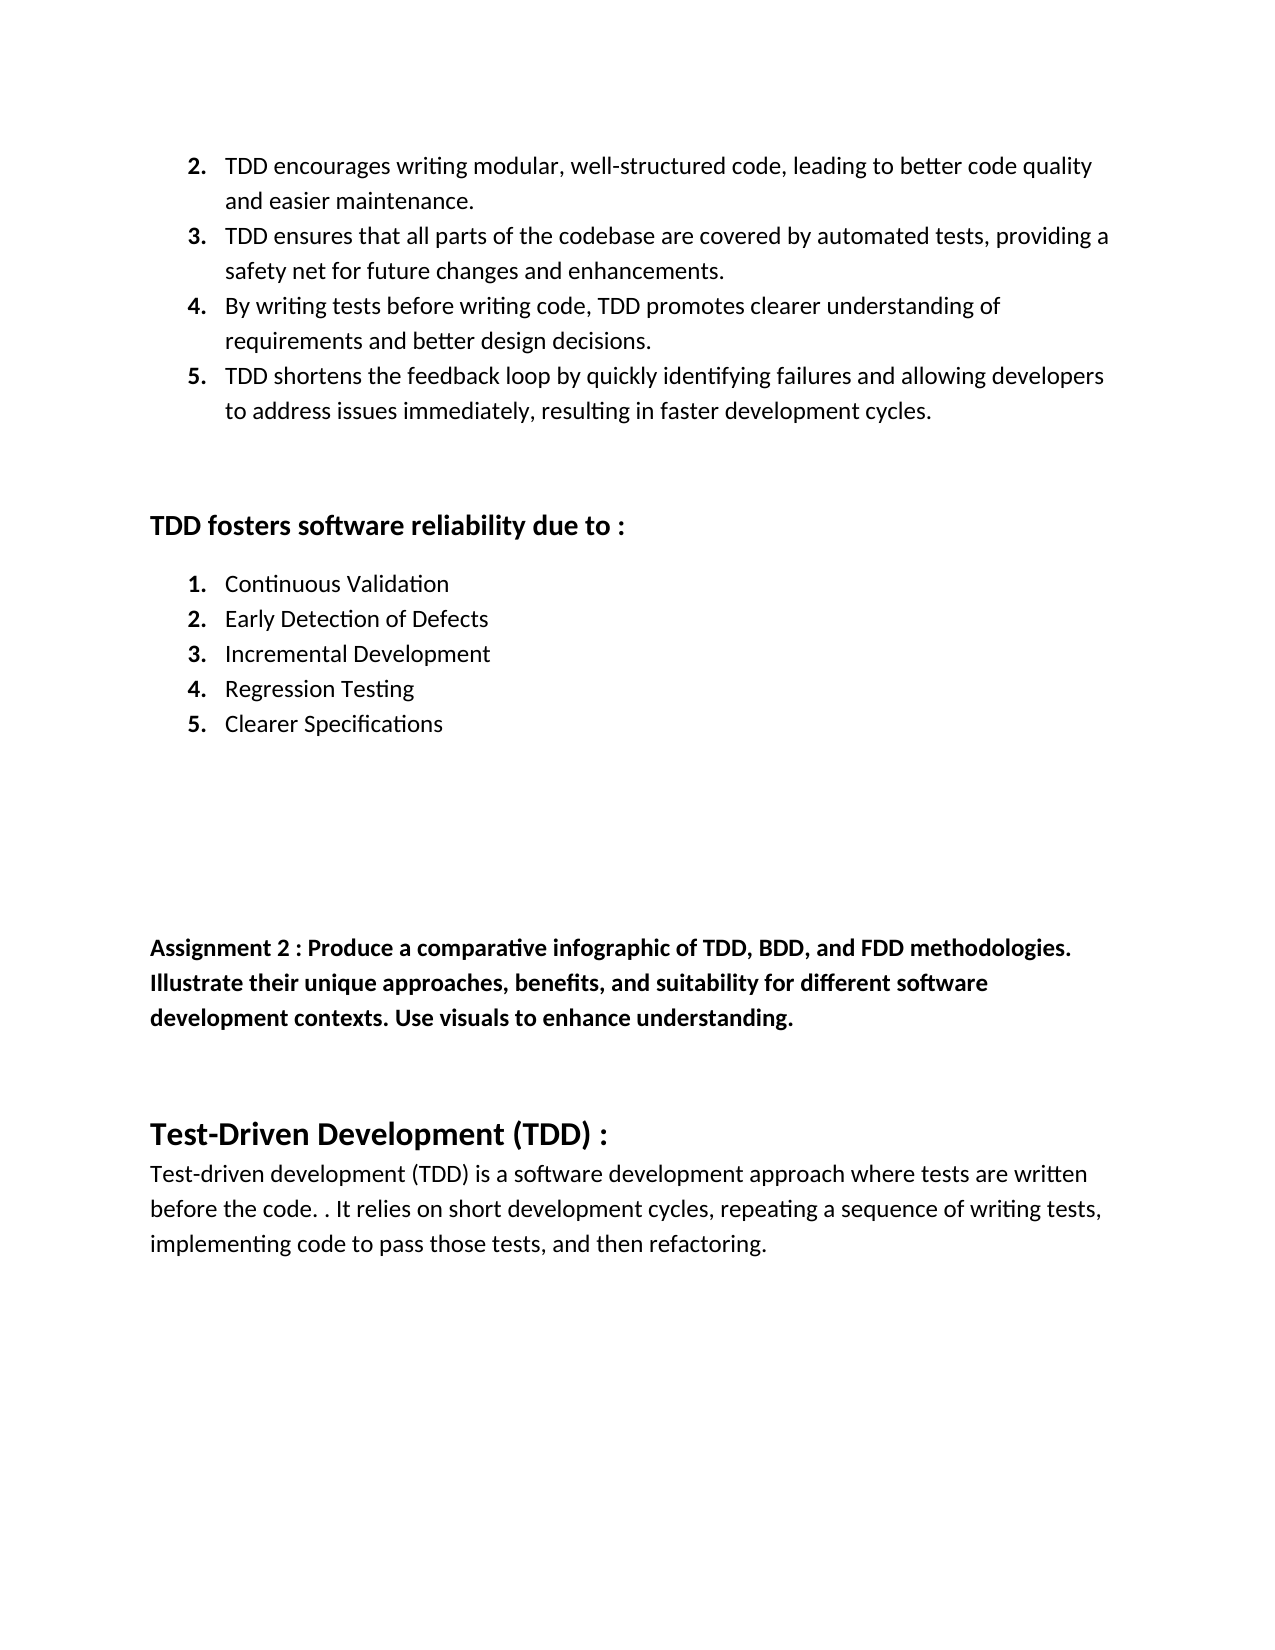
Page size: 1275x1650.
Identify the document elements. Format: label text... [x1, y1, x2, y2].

text Assignment 2 : Produce a comparative infographic of TDD, BDD, and FDD methodologies. Illustrate their unique approaches, benefits, and suitability for different software development contexts. Use visuals to enhance understanding. [150, 932, 1125, 1032]
list Continuous Validation [187, 568, 1125, 599]
list TDD shortens the feedback loop by quickly identifying failures and allowing developers to address issues immediately, resulting in faster development cycles. [187, 360, 1125, 426]
list Regression Testing [187, 673, 1125, 704]
text TDD fosters software reliability due to : [150, 507, 1125, 542]
list Clearer Specifications [187, 708, 1125, 739]
list TDD ensures that all parts of the codebase are covered by automated tests, providing a safety net for future changes and enhancements. [187, 220, 1125, 286]
text Test-Driven Development (TDD) : Test-driven development (TDD) is a software development approach where tests are written before the code. . It relies on short development cycles, repeating a sequence of writing tests, implementing code to pass those tests, and then refactoring. [150, 1113, 1125, 1259]
list Early Detection of Defects [187, 603, 1125, 634]
list Incremental Development [187, 638, 1125, 669]
list TDD encourages writing modular, well-structured code, leading to better code quality and easier maintenance. [187, 150, 1125, 216]
list By writing tests before writing code, TDD promotes clearer understanding of requirements and better design decisions. [187, 290, 1125, 356]
